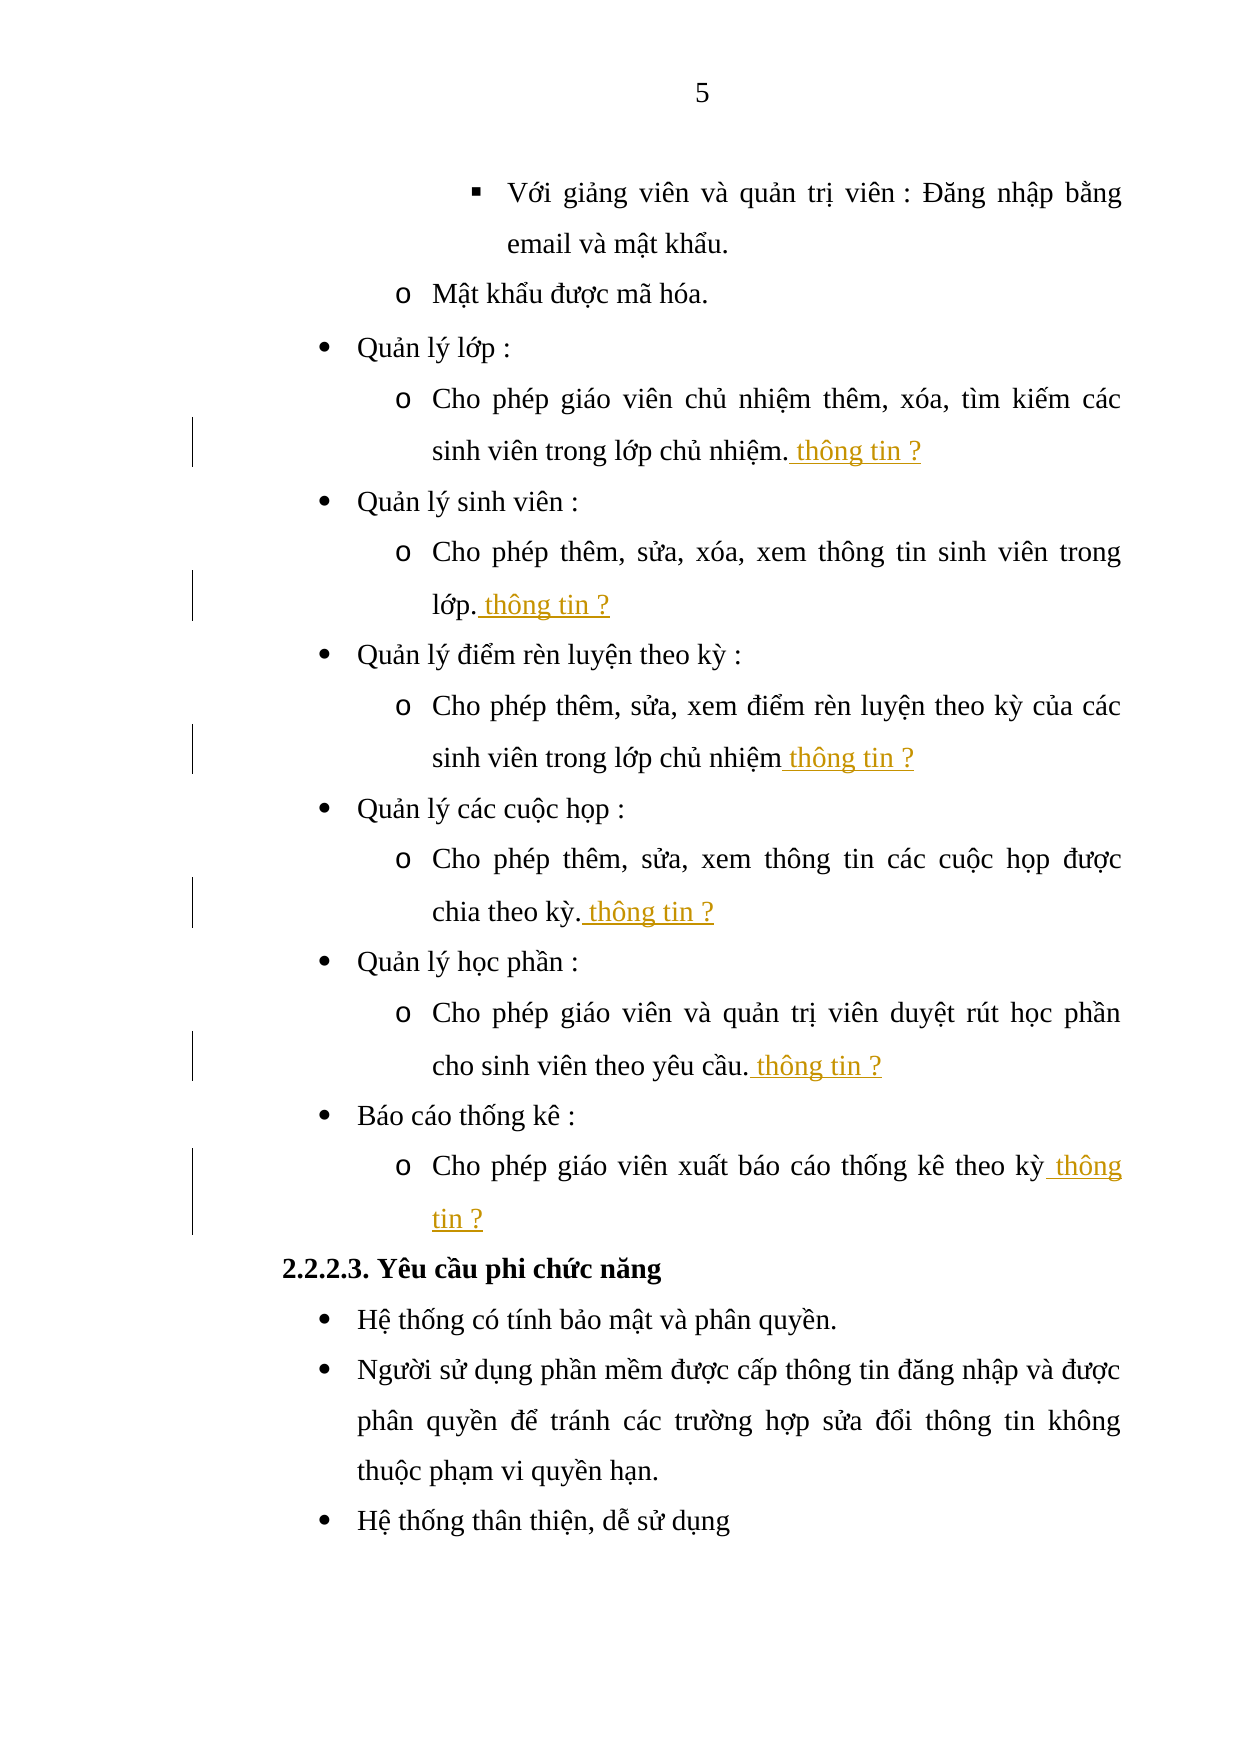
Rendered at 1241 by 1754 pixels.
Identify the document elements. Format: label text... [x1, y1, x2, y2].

list Cho phép giáo viên và quản trị viên duyệt rút học phần cho sinh viên theo yêu cầu. [394, 995, 1122, 1081]
list Cho phép thêm, sửa, xem thông tin các cuộc họp được chia theo kỳ. [394, 841, 1122, 928]
subtitle Yêu cầu phi chức năng [282, 1252, 1122, 1285]
list Quản lý sinh viên : [319, 484, 1122, 517]
list Quản lý học phần : [319, 944, 1122, 978]
list Quản lý các cuộc họp : [319, 791, 1122, 824]
list Hệ thống thân thiện, dễ sử dụng [319, 1503, 1122, 1537]
list Hệ thống có tính bảo mật và phân quyền. [319, 1302, 1122, 1336]
list Báo cáo thống kê : [319, 1098, 1122, 1132]
list Người sử dụng phần mềm được cấp thông tin đăng nhập và được phân quyền để tránh các trường hợp sửa đổi thông tin không thuộc phạm vi quyền hạn. [319, 1352, 1122, 1487]
list Cho phép thêm, sửa, xóa, xem thông tin sinh viên trong lớp. [394, 534, 1122, 621]
list Cho phép giáo viên xuất báo cáo thống kê theo kỳ [394, 1148, 1122, 1235]
list Quản lý điểm rèn luyện theo kỳ : [319, 637, 1122, 671]
list Cho phép giáo viên chủ nhiệm thêm, xóa, tìm kiếm các sinh viên trong lớp chủ nhiệm. [394, 381, 1122, 467]
list Cho phép thêm, sửa, xem điểm rèn luyện theo kỳ của các sinh viên trong lớp chủ nhiệm [394, 688, 1122, 774]
list Mật khẩu được mã hóa. [394, 276, 1122, 312]
list Quản lý lớp : [319, 330, 1122, 364]
list Với giảng viên và quản trị viên : Đăng nhập bằng email và mật khẩu. [469, 176, 1122, 259]
